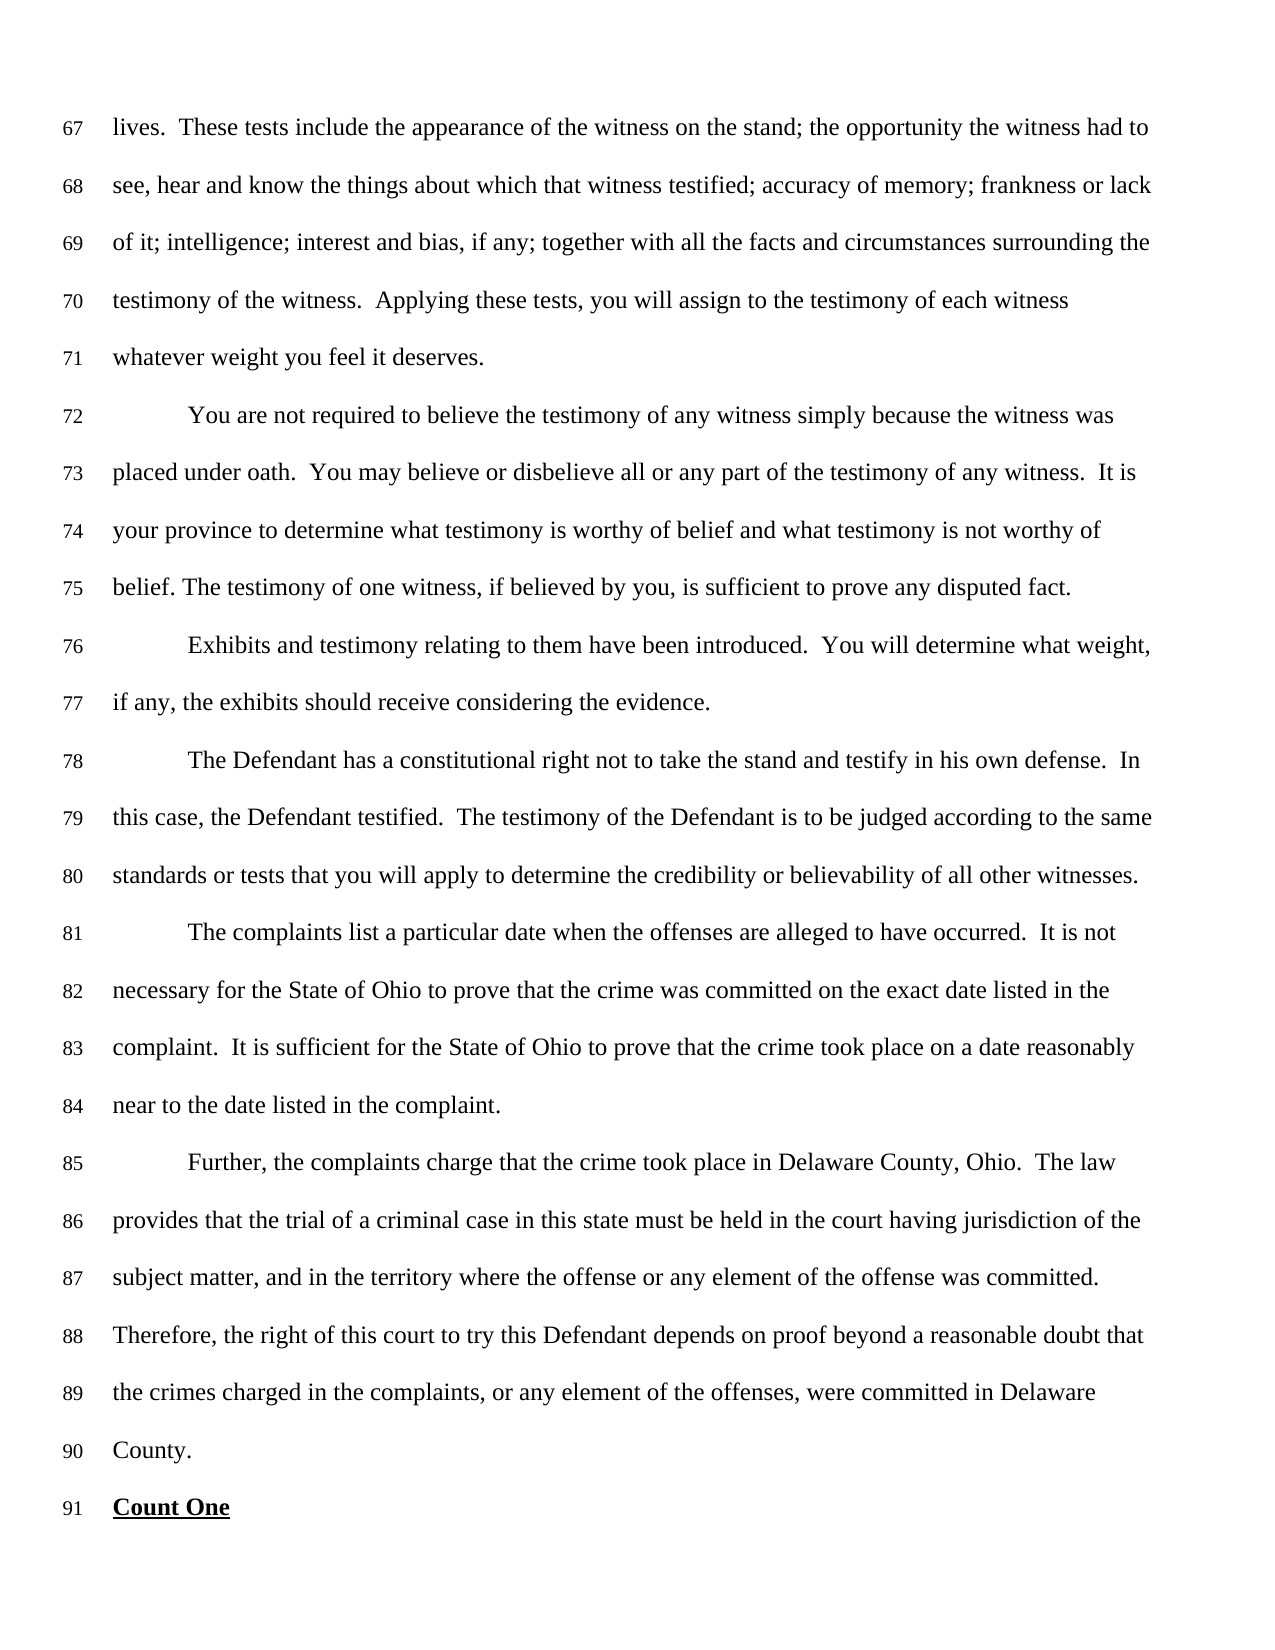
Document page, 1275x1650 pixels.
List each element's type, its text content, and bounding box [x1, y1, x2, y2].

text The Defendant has a constitutional right not to take the stand and testify in his own defense. In this case, the Defendant testified. The testimony of the Defendant is to be judged according to the same standards or tests that you will apply to determine the credibility or believability of all other witnesses. [112, 745, 1162, 889]
text Exhibits and testimony relating to them have been introduced. You will determine what weight, if any, the exhibits should receive considering the evidence. [112, 630, 1162, 716]
text Count One [112, 1492, 1162, 1521]
text The complaints list a particular date when the offenses are alleged to have occurred. It is not necessary for the State of Ohio to prove that the crime was committed on the exact date listed in the complaint. It is sufficient for the State of Ohio to prove that the crime took place on a date reasonably near to the date listed in the complaint. [112, 917, 1162, 1119]
text You are not required to believe the testimony of any witness simply because the witness was placed under oath. You may believe or disbelieve all or any part of the testimony of any witness. It is your province to determine what testimony is worthy of belief and what testimony is not worthy of belief. The testimony of one witness, if believed by you, is sufficient to prove any disputed fact. [112, 400, 1162, 601]
